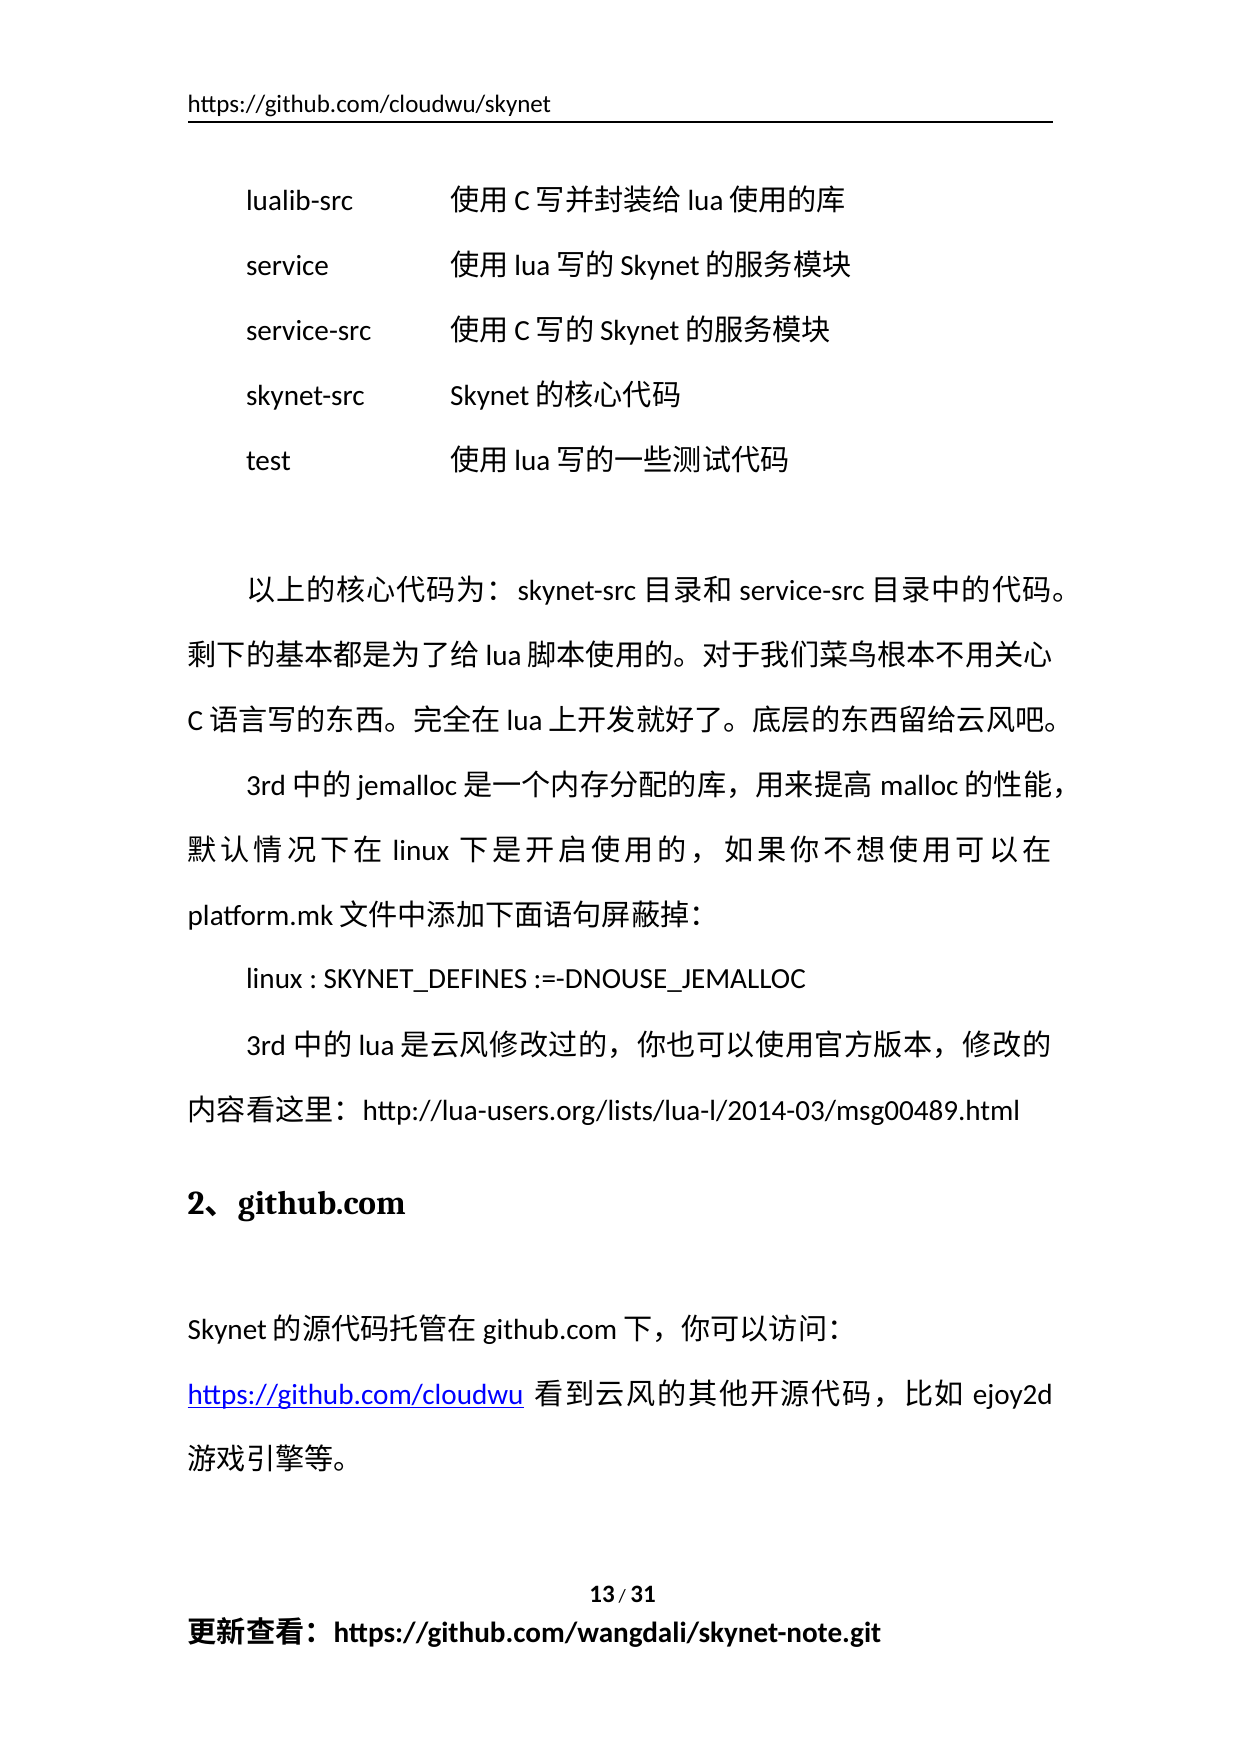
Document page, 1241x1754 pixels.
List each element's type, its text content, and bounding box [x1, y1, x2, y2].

text 3rd 中的lua是云风修改过的，你也可以使用官方版本，修改的内容看这里：http://lua-users.org/lists/lua-l/2014-03/msg00489.html [187, 1010, 1053, 1140]
text 3rd 中的jemalloc是一个内存分配的库，用来提高malloc的性能，默认情况下在linux下是开启使用的，如果你不想使用可以在platform.mk文件中添加下面语句屏蔽掉： [187, 750, 1053, 945]
text lualib-src 使用C写并封装给lua使用的库 [187, 165, 1053, 230]
text service-src 使用C写的Skynet的服务模块 [187, 295, 1053, 360]
text Skynet的源代码托管在github.com下，你可以访问： [187, 1294, 1053, 1359]
text 以上的核心代码为：skynet-src目录和service-src目录中的代码。剩下的基本都是为了给lua脚本使用的。对于我们菜鸟根本不用关心C语言写的东西。完全在lua上开发就好了。底层的东西留给云风吧。 [187, 555, 1053, 750]
text linux : SKYNET_DEFINES :=-DNOUSE_JEMALLOC [187, 945, 1053, 1010]
text service 使用lua写的Skynet的服务模块 [187, 230, 1053, 295]
text test 使用lua写的一些测试代码 [187, 425, 1053, 490]
subtitle 2、github.com [187, 1167, 1053, 1232]
text skynet-src Skynet的核心代码 [187, 360, 1053, 425]
text https://github.com/cloudwu 看到云风的其他开源代码，比如ejoy2d游戏引擎等。 [187, 1359, 1053, 1489]
